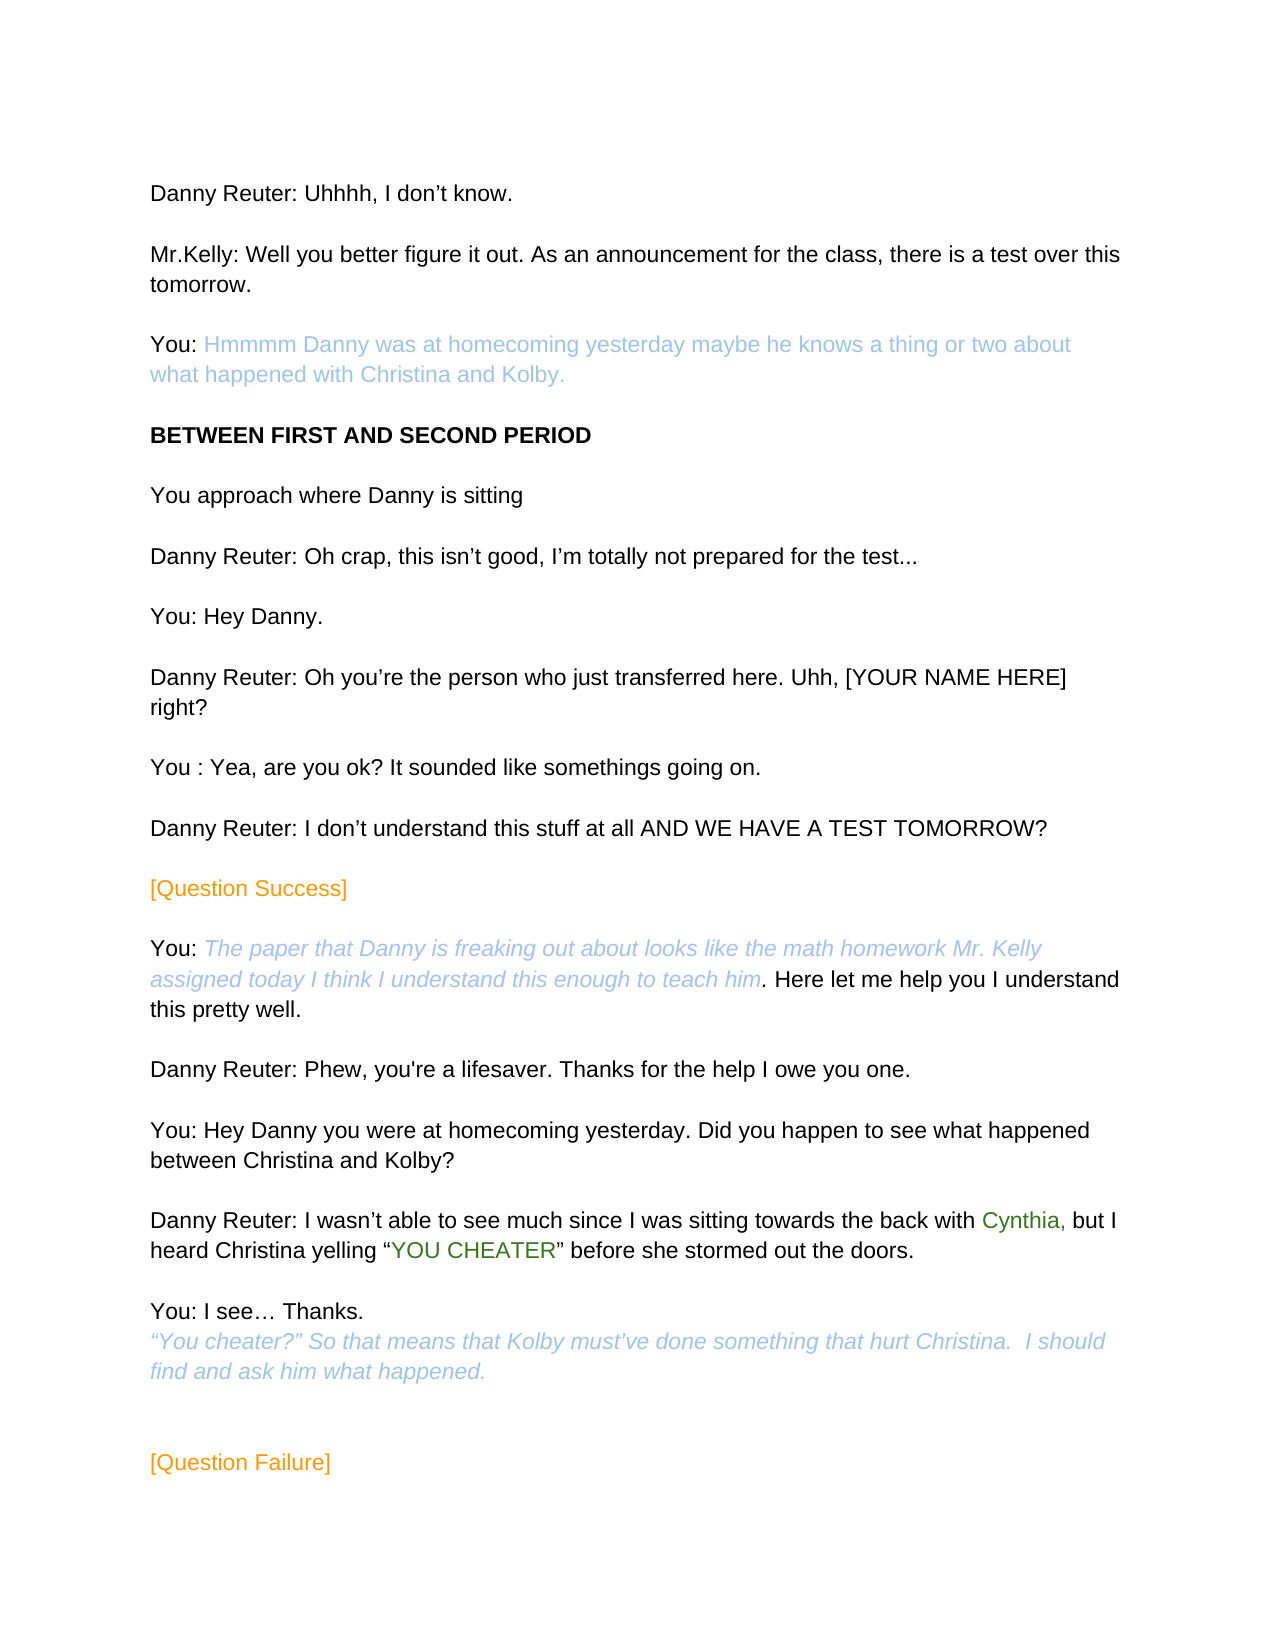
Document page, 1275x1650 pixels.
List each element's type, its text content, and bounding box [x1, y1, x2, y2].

text Danny Reuter: Oh crap, this isn’t good, I’m totally not prepared for the test... [150, 543, 1125, 569]
text BETWEEN FIRST AND SECOND PERIOD [150, 422, 1125, 448]
text You: Hey Danny. [150, 603, 1125, 629]
text You approach where Danny is sitting [150, 482, 1125, 509]
text You: Hey Danny you were at homecoming yesterday. Did you happen to see what happened between Christina and Kolby? [150, 1117, 1125, 1173]
text Mr.Kelly: Well you better figure it out. As an announcement for the class, there is a test over this tomorrow. [150, 241, 1125, 297]
text “You cheater?” So that means that Kolby must’ve done something that hurt Christina. I should find and ask him what happened. [150, 1328, 1125, 1385]
text Danny Reuter: I wasn’t able to see much since I was sitting towards the back with Cynthia, but I heard Christina yelling “YOU CHEATER” before she stormed out the doors. [150, 1207, 1125, 1264]
text You: I see… Thanks. [150, 1298, 1125, 1324]
text [Question Failure] [150, 1449, 1125, 1475]
text You: The paper that Danny is freaking out about looks like the math homework Mr. Kelly assigned today I think I understand this enough to teach him. Here let me help you I understand this pretty well. [150, 935, 1125, 1022]
text Danny Reuter: Uhhhh, I don’t know. [150, 180, 1125, 207]
text Danny Reuter: Oh you’re the person who just transferred here. Uhh, [YOUR NAME HERE] right? [150, 663, 1125, 720]
text Danny Reuter: Phew, you're a lifesaver. Thanks for the help I owe you one. [150, 1056, 1125, 1083]
text You : Yea, are you ok? It sounded like somethings going on. [150, 754, 1125, 781]
text [Question Success] [150, 875, 1125, 901]
text You: Hmmmm Danny was at homecoming yesterday maybe he knows a thing or two about what happened with Christina and Kolby. [150, 331, 1125, 388]
text Danny Reuter: I don’t understand this stuff at all AND WE HAVE A TEST TOMORROW? [150, 814, 1125, 841]
